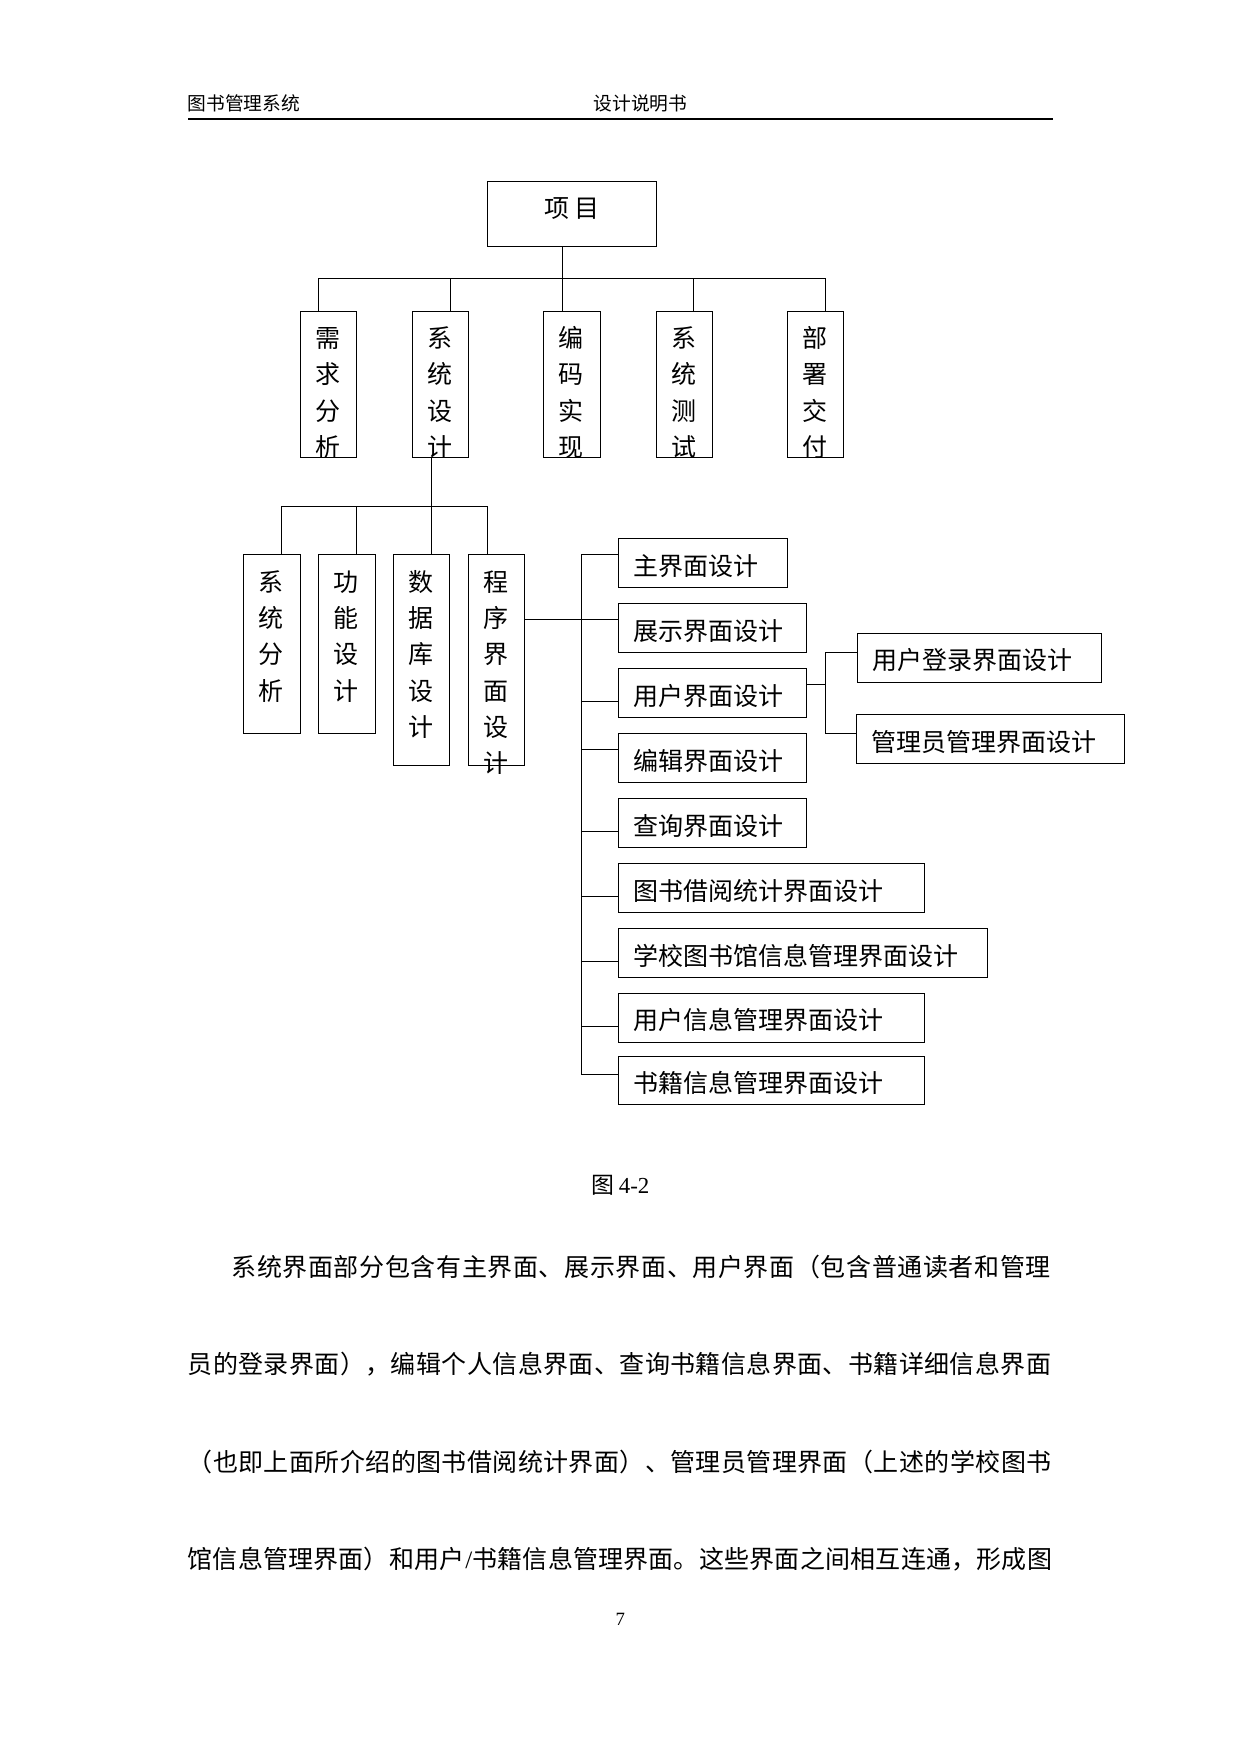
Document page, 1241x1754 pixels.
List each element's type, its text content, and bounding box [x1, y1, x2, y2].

text 图书管理系统中由三个主体部分构成：书籍及书籍信息、读者及读者信息、管理员及管理模块。其中书籍及书籍信息由管理员及管理模块进行管理和维护、读者及读者信息也由管理员及管理模块进行管理，同时读者可通过系统接口对书籍进行借阅、归还、续借，从而间接修改书籍的余量信息。 [187, 162, 1053, 1137]
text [187, 1233, 1053, 1590]
text 图4-2 [187, 1151, 1053, 1216]
